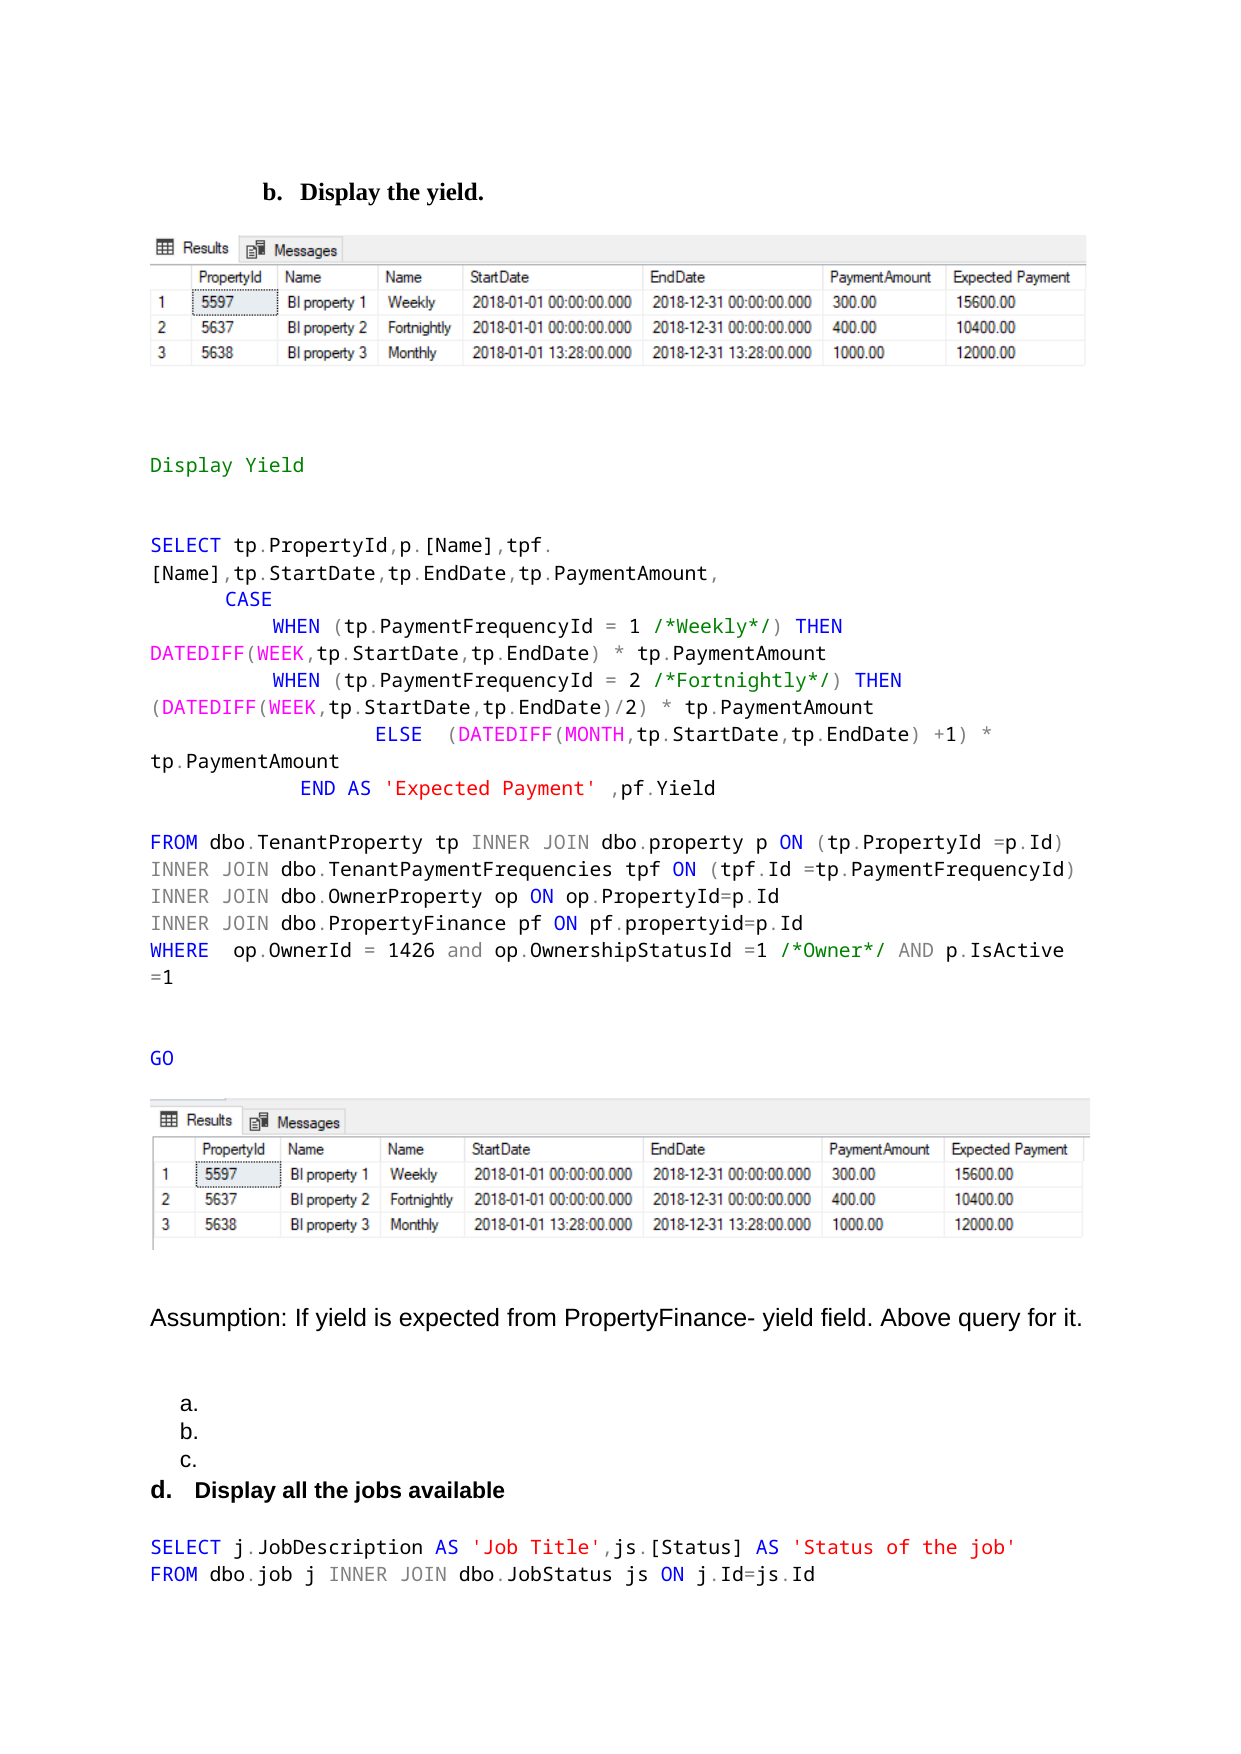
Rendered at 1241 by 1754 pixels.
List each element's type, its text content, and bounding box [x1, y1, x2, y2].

text INNER JOIN dbo.PropertyFinance pf ON pf.propertyid=p.Id [150, 909, 1090, 936]
list Display all the jobs available [150, 1475, 1090, 1504]
text WHERE op.OwnerId = 1426 and op.OwnershipStatusId =1 /*Owner*/ AND p.IsActive =1 [150, 936, 1090, 990]
text INNER JOIN dbo.TenantPaymentFrequencies tpf ON (tpf.Id =tp.PaymentFrequencyId) [150, 856, 1090, 882]
text ELSE (DATEDIFF(MONTH,tp.StartDate,tp.EndDate) +1) * tp.PaymentAmount [150, 721, 1090, 774]
text GO [150, 1044, 1090, 1071]
text CASE [150, 586, 1090, 613]
text INNER JOIN dbo.OwnerProperty op ON op.PropertyId=p.Id [150, 882, 1090, 909]
picture [150, 235, 1087, 426]
text Assumption: If yield is expected from PropertyFinance- yield field. Above query for it. [150, 1303, 1090, 1332]
text SELECT tp.PropertyId,p.[Name],tpf.[Name],tp.StartDate,tp.EndDate,tp.PaymentAmount, [150, 532, 1090, 586]
text WHEN (tp.PaymentFrequencyId = 1 /*Weekly*/) THEN DATEDIFF(WEEK,tp.StartDate,tp.EndDate) * tp.PaymentAmount [150, 613, 1090, 667]
text FROM dbo.TenantProperty tp INNER JOIN dbo.property p ON (tp.PropertyId =p.Id) [150, 828, 1090, 856]
picture [150, 1098, 1091, 1250]
text WHEN (tp.PaymentFrequencyId = 2 /*Fortnightly*/) THEN (DATEDIFF(WEEK,tp.StartDate,tp.EndDate)/2) * tp.PaymentAmount [150, 667, 1090, 721]
text END AS 'Expected Payment' ,pf.Yield [150, 774, 1090, 802]
text SELECT j.JobDescription AS 'Job Title',js.[Status] AS 'Status of the job' [150, 1533, 1090, 1560]
list Display the yield. [262, 177, 1090, 206]
text FROM dbo.job j INNER JOIN dbo.JobStatus js ON j.Id=js.Id [150, 1560, 1090, 1587]
